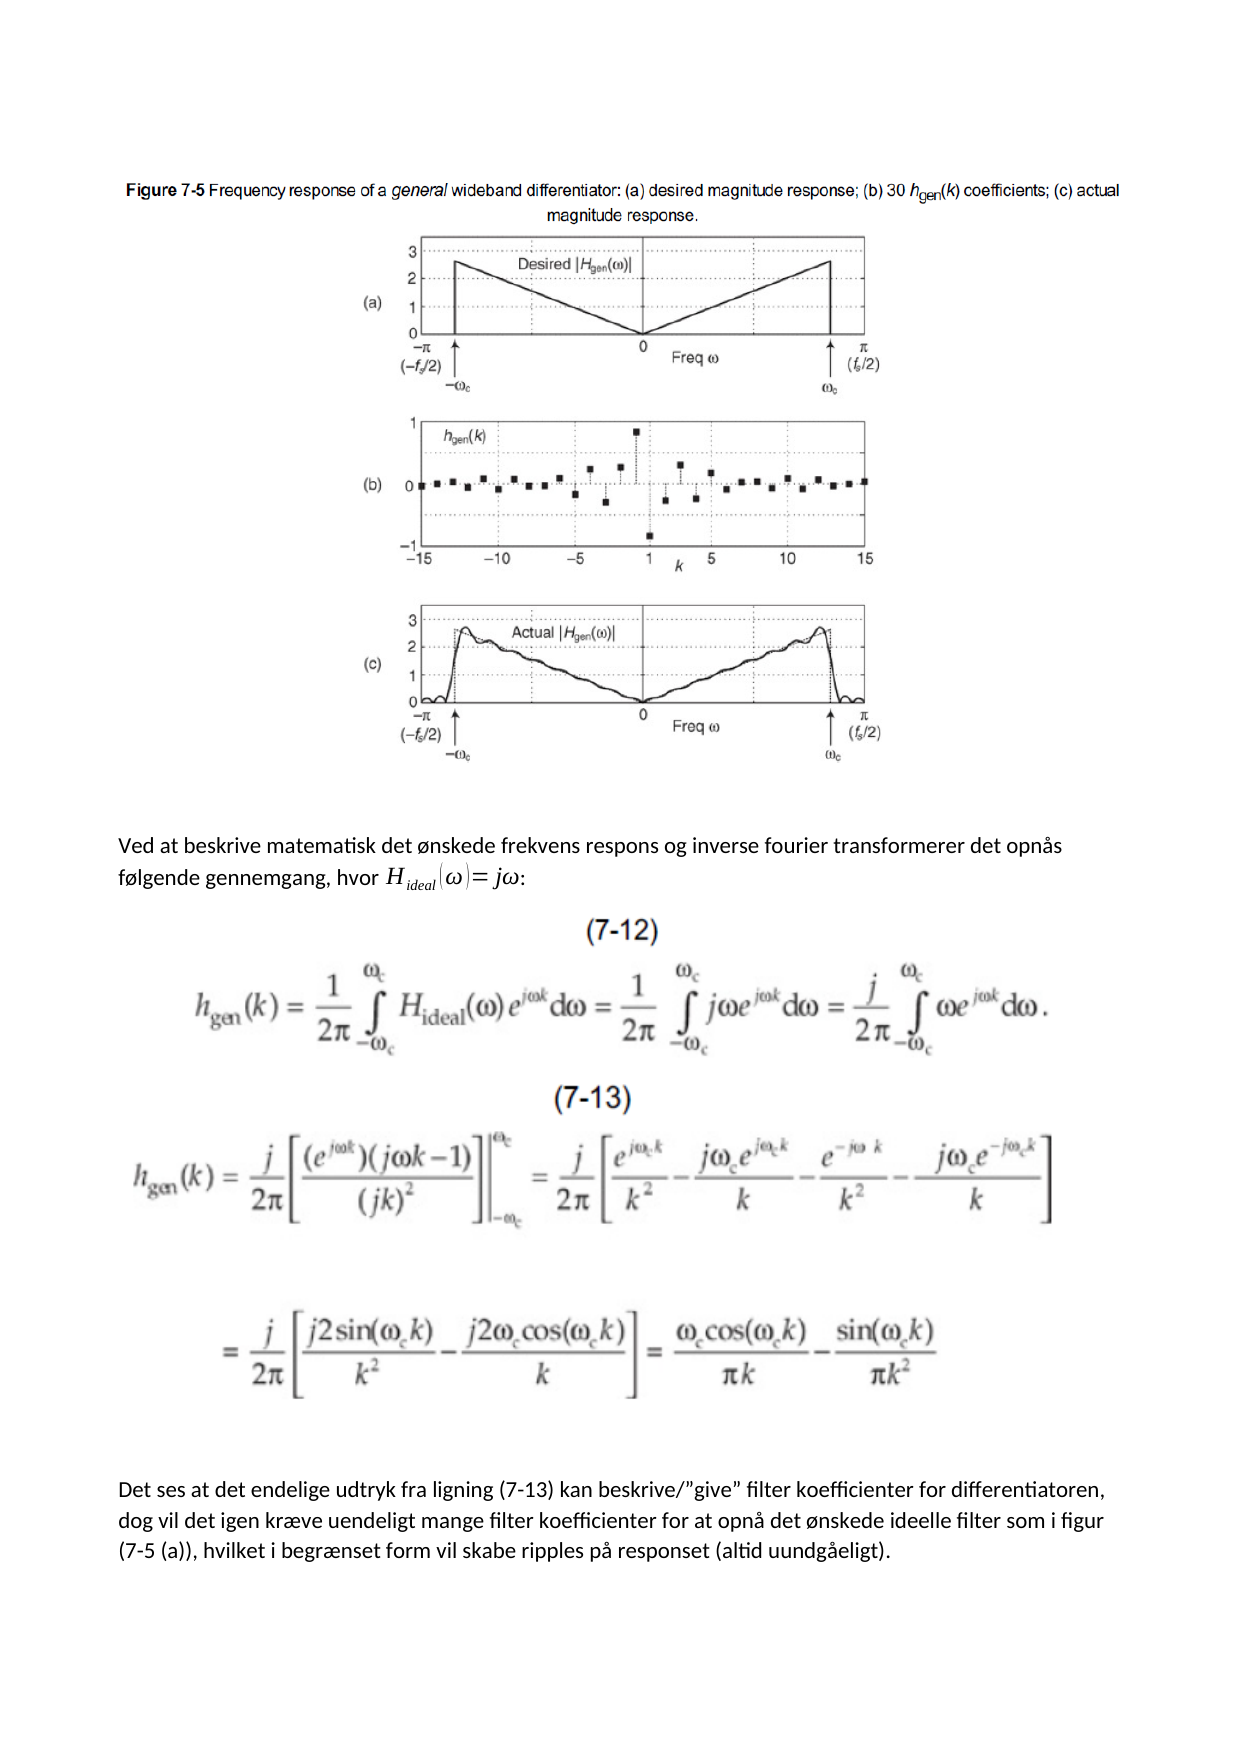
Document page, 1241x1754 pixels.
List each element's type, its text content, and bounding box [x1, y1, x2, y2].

picture [177, 912, 1063, 1062]
text Ved at beskrive matematisk det ønskede frekvens respons og inverse fourier transformerer det opnås følgende gennemgang, hvor : [118, 831, 1122, 894]
text Det ses at det endelige udtryk fra ligning (7-13) kan beskrive/”give” filter koefficienter for differentiatoren, dog vil det igen kræve uendeligt mange filter koefficienter for at opnå det ønskede ideelle filter som i figur (7-5 (a)), hvilket i begrænset form vil skabe ripples på responset (altid uundgåeligt). [118, 1476, 1122, 1564]
picture [118, 1080, 1061, 1410]
picture [118, 177, 1123, 766]
